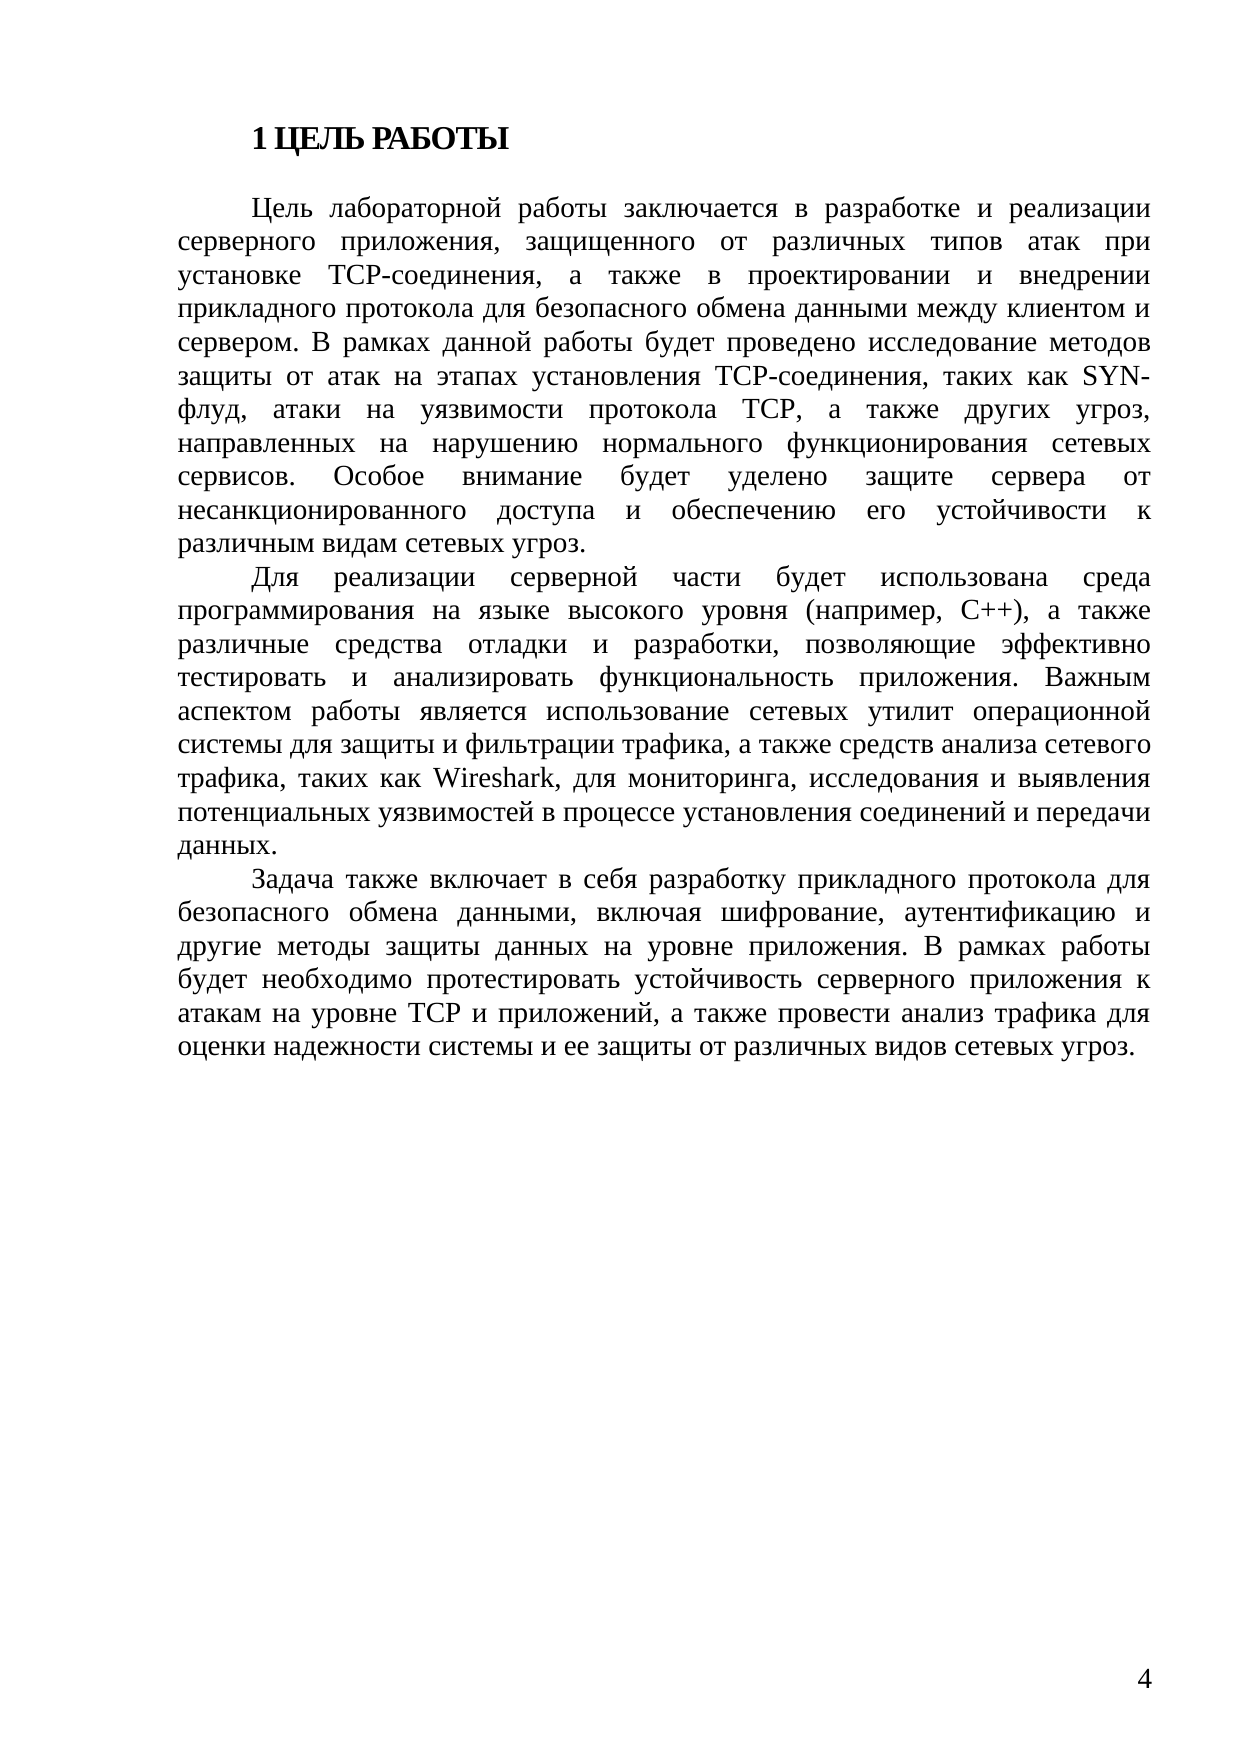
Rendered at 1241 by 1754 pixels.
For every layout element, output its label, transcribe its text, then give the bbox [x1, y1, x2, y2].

list Для реализации серверной части будет использована среда программирования на языке высокого уровня (например, C++), а также различные средства отладки и разработки, позволяющие эффективно тестировать и анализировать функциональность приложения. Важным аспектом работы является использование сетевых утилит операционной системы для защиты и фильтрации трафика, а также средств анализа сетевого трафика, таких как Wireshark, для мониторинга, исследования и выявления потенциальных уязвимостей в процессе установления соединений и передачи данных. [177, 559, 1152, 861]
text 1 ЦЕЛЬ РАБОТЫ [177, 118, 1152, 156]
list Задача также включает в себя разработку прикладного протокола для безопасного обмена данными, включая шифрование, аутентификацию и другие методы защиты данных на уровне приложения. В рамках работы будет необходимо протестировать устойчивость серверного приложения к атакам на уровне TCP и приложений, а также провести анализ трафика для оценки надежности системы и ее защиты от различных видов сетевых угроз. [177, 861, 1152, 1062]
list Цель лабораторной работы заключается в разработке и реализации серверного приложения, защищенного от различных типов атак при установке TCP-соединения, а также в проектировании и внедрении прикладного протокола для безопасного обмена данными между клиентом и сервером. В рамках данной работы будет проведено исследование методов защиты от атак на этапах установления TCP-соединения, таких как SYN-флуд, атаки на уязвимости протокола TCP, а также других угроз, направленных на нарушению нормального функционирования сетевых сервисов. Особое внимание будет уделено защите сервера от несанкционированного доступа и обеспечению его устойчивости к различным видам сетевых угроз. [177, 190, 1152, 559]
